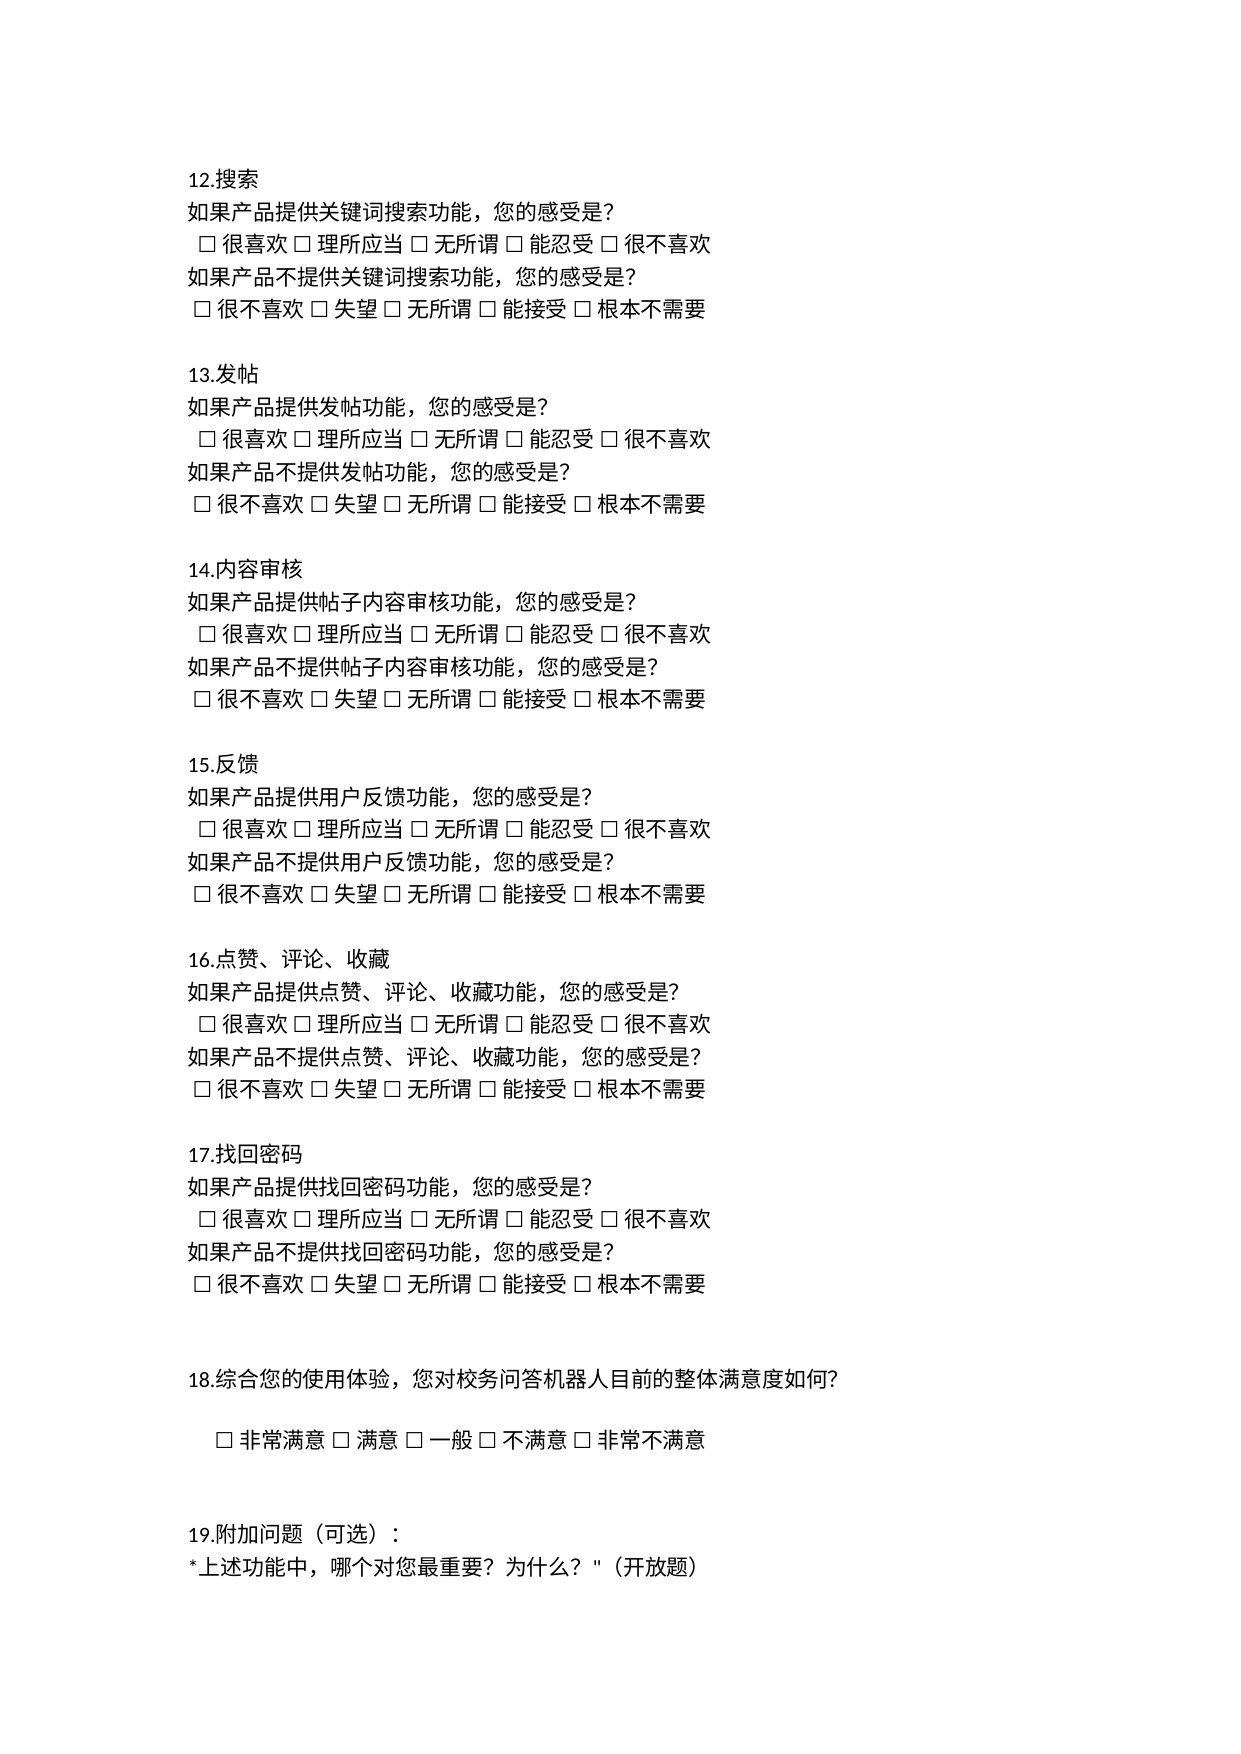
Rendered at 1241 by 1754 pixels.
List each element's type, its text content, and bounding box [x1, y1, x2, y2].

text 如果产品提供用户反馈功能，您的感受是？ [187, 779, 1053, 812]
text ☐ 很喜欢 ☐ 理所应当 ☐ 无所谓 ☐ 能忍受 ☐ 很不喜欢 [187, 1202, 1053, 1234]
list 12.搜索 [187, 162, 1053, 194]
text 如果产品提供帖子内容审核功能，您的感受是？ [187, 584, 1053, 617]
text 19.附加问题（可选）： [187, 1517, 1053, 1549]
list 13.发帖 [187, 357, 1053, 389]
text 如果产品不提供帖子内容审核功能，您的感受是？ [187, 649, 1053, 682]
text 如果产品提供发帖功能，您的感受是？ [187, 389, 1053, 422]
text ☐ 很喜欢 ☐ 理所应当 ☐ 无所谓 ☐ 能忍受 ☐ 很不喜欢 [187, 617, 1053, 649]
text 如果产品不提供点赞、评论、收藏功能，您的感受是？ [187, 1039, 1053, 1072]
text ☐ 很喜欢 ☐ 理所应当 ☐ 无所谓 ☐ 能忍受 ☐ 很不喜欢 [187, 1007, 1053, 1039]
list 14.内容审核 [187, 552, 1053, 584]
list ☐ 很不喜欢 ☐ 失望 ☐ 无所谓 ☐ 能接受 ☐ 根本不需要 [187, 487, 1053, 519]
text *上述功能中，哪个对您最重要？为什么？"（开放题） [187, 1549, 1053, 1582]
list ☐ 很不喜欢 ☐ 失望 ☐ 无所谓 ☐ 能接受 ☐ 根本不需要 [187, 877, 1053, 909]
text 如果产品不提供用户反馈功能，您的感受是？ [187, 844, 1053, 877]
text 如果产品不提供找回密码功能，您的感受是？ [187, 1234, 1053, 1267]
text ☐ 很喜欢 ☐ 理所应当 ☐ 无所谓 ☐ 能忍受 ☐ 很不喜欢 [187, 227, 1053, 259]
list ☐ 很不喜欢 ☐ 失望 ☐ 无所谓 ☐ 能接受 ☐ 根本不需要 [187, 1072, 1053, 1104]
text 如果产品不提供发帖功能，您的感受是？ [187, 454, 1053, 487]
list 17.找回密码 [187, 1137, 1053, 1169]
list 15.反馈 [187, 747, 1053, 779]
list ☐ 非常满意 ☐ 满意 ☐ 一般 ☐ 不满意 ☐ 非常不满意 [187, 1423, 1053, 1455]
list 18.综合您的使用体验，您对校务问答机器人目前的整体满意度如何？ [187, 1361, 1053, 1394]
text 如果产品提供点赞、评论、收藏功能，您的感受是？ [187, 974, 1053, 1007]
list ☐ 很不喜欢 ☐ 失望 ☐ 无所谓 ☐ 能接受 ☐ 根本不需要 [187, 1267, 1053, 1299]
list ☐ 很不喜欢 ☐ 失望 ☐ 无所谓 ☐ 能接受 ☐ 根本不需要 [187, 682, 1053, 714]
text ☐ 很喜欢 ☐ 理所应当 ☐ 无所谓 ☐ 能忍受 ☐ 很不喜欢 [187, 812, 1053, 844]
text ☐ 很喜欢 ☐ 理所应当 ☐ 无所谓 ☐ 能忍受 ☐ 很不喜欢 [187, 422, 1053, 454]
text 如果产品提供关键词搜索功能，您的感受是？ [187, 194, 1053, 227]
text 如果产品提供找回密码功能，您的感受是？ [187, 1169, 1053, 1202]
text 如果产品不提供关键词搜索功能，您的感受是？ [187, 259, 1053, 292]
list 16.点赞、评论、收藏 [187, 942, 1053, 974]
list ☐ 很不喜欢 ☐ 失望 ☐ 无所谓 ☐ 能接受 ☐ 根本不需要 [187, 292, 1053, 324]
